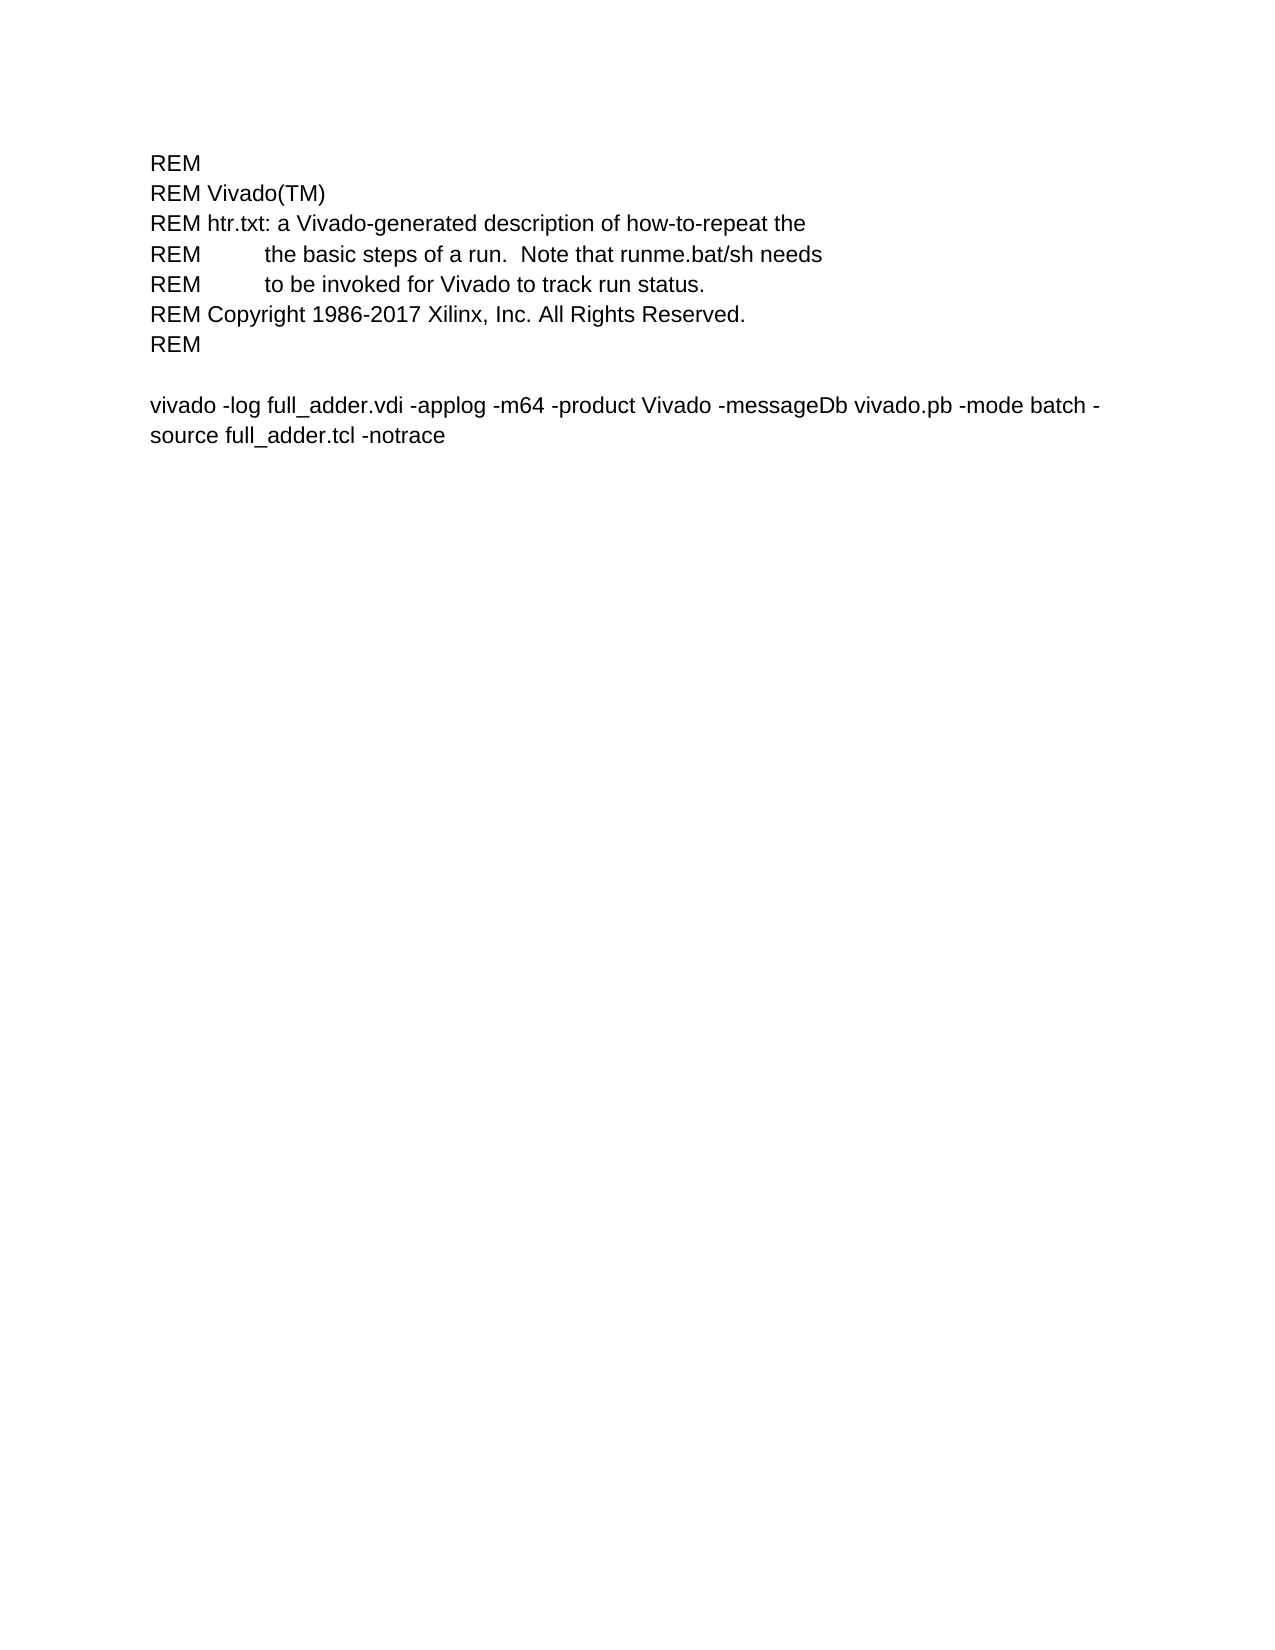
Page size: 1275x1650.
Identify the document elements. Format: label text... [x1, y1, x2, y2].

text vivado -log full_adder.vdi -applog -m64 -product Vivado -messageDb vivado.pb -mode batch -source full_adder.tcl -notrace [150, 392, 1125, 448]
text REM Copyright 1986-2017 Xilinx, Inc. All Rights Reserved. [150, 301, 1125, 327]
text REM Vivado(TM) [150, 180, 1125, 207]
text REM [150, 150, 1125, 176]
text REM htr.txt: a Vivado-generated description of how-to-repeat the [150, 210, 1125, 237]
text REM the basic steps of a run. Note that runme.bat/sh needs [150, 241, 1125, 267]
text REM to be invoked for Vivado to track run status. [150, 271, 1125, 297]
text REM [150, 331, 1125, 358]
